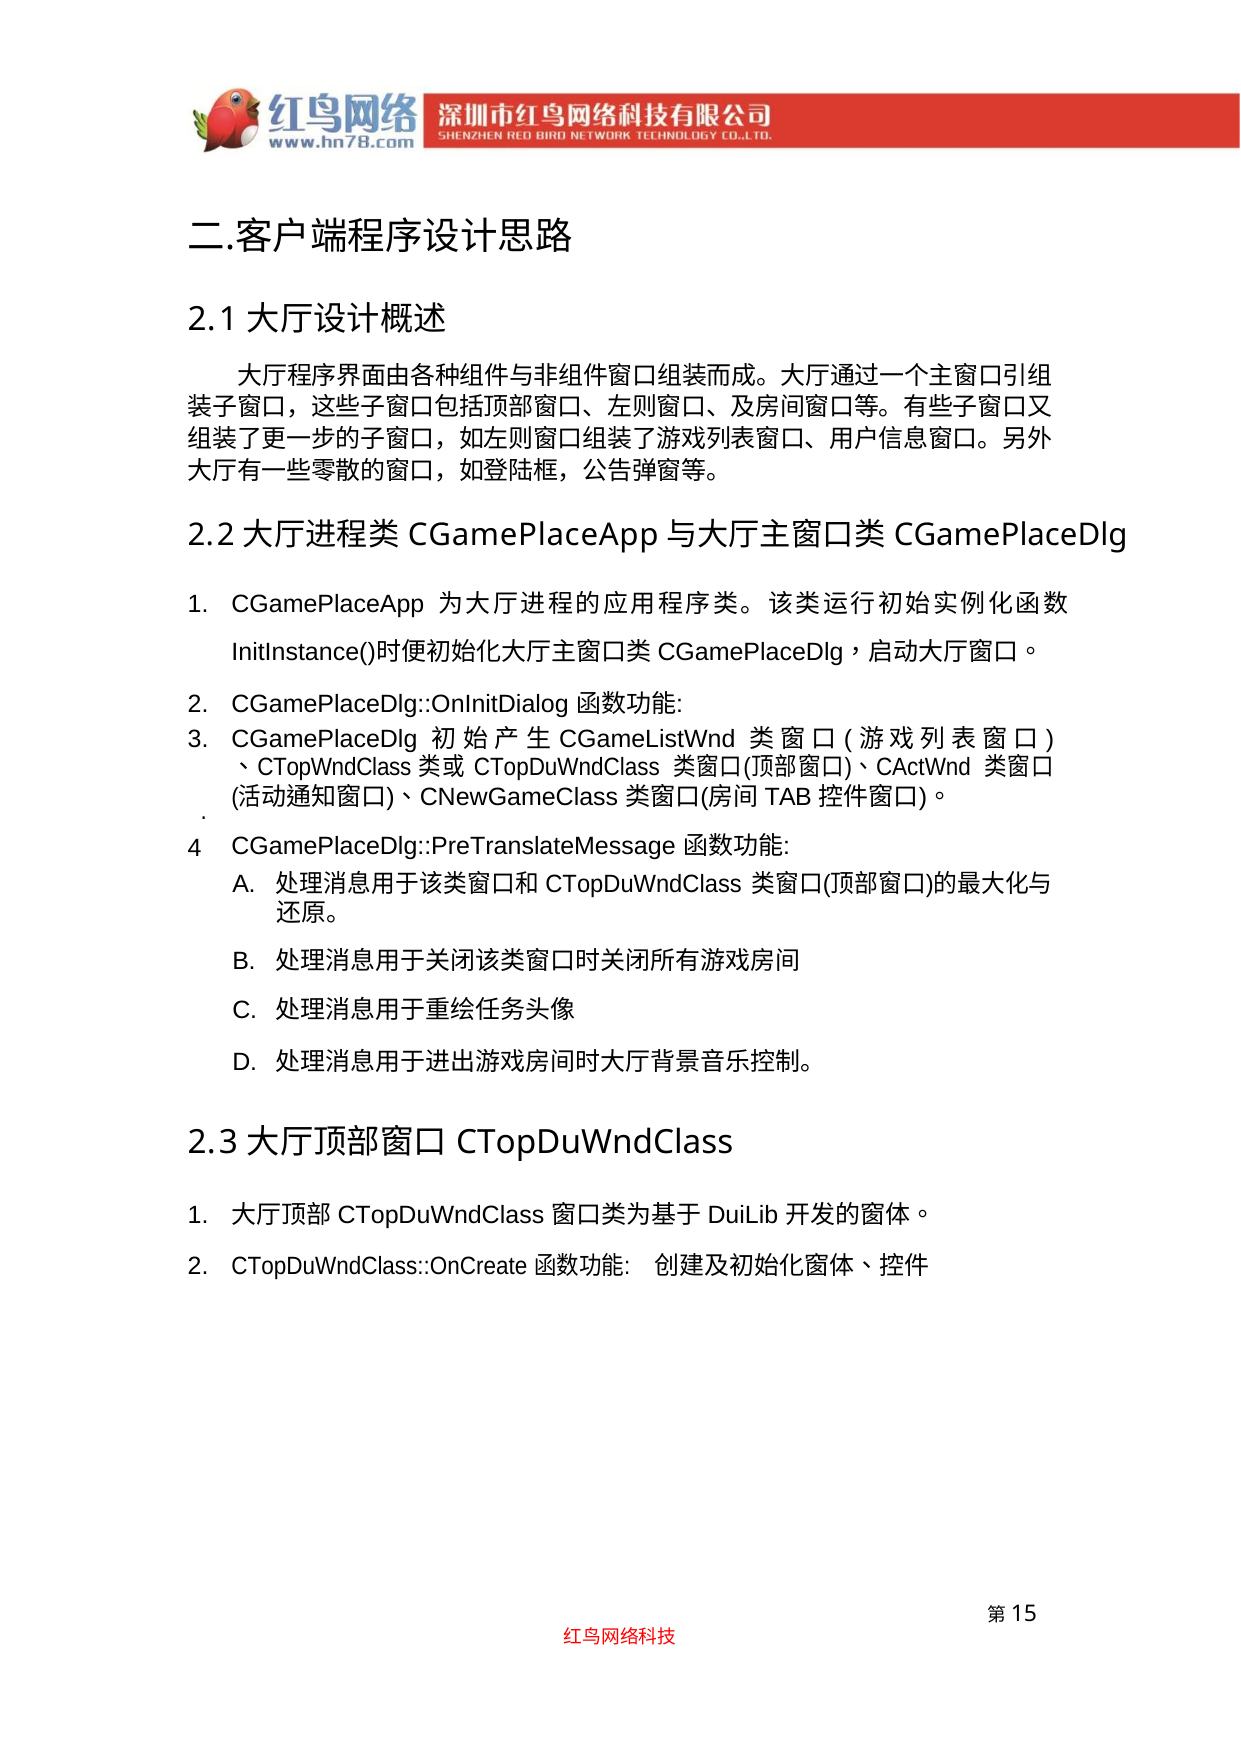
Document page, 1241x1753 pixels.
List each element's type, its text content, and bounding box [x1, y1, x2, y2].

text 大厅程序界面由各种组件与非组件窗口组装而成。大厅通过一个主窗口引组装子窗口，这些子窗口包括顶部窗口、左则窗口、及房间窗口等。有些子窗口又组装了更一步的子窗口，如左则窗口组装了游戏列表窗口、用户信息窗口。另外大厅有一些零散的窗口，如登陆框，公告弹窗等。 [187, 359, 1053, 487]
text InitInstance()时便初始化大厅主窗口类 CGamePlaceDlg，启动大厅窗口。 [231, 622, 1240, 671]
text 4 CGamePlaceDlg::PreTranslateMessage 函数功能: [187, 821, 1240, 863]
list CGamePlaceDlg::OnInitDialog 函数功能: [187, 671, 1240, 723]
list CTopDuWndClass::OnCreate 函数功能: 创建及初始化窗体、控件 [187, 1234, 1240, 1284]
list 处理消息用于进出游戏房间时大厅背景音乐控制。 [232, 1028, 1240, 1081]
subtitle 2. 3 大厅顶部窗口 CTopDuWndClass [187, 1106, 1240, 1166]
list 大厅顶部 CTopDuWndClass 窗口类为基于 DuiLib 开发的窗体。 [187, 1183, 1240, 1234]
list 处理消息用于该类窗口和 CTopDuWndClass 类窗口(顶部窗口)的最大化与还原。 [232, 867, 1054, 929]
picture [187, 86, 1240, 156]
subtitle 2. 2 大厅进程类 CGamePlaceApp与大厅主窗口类 CGamePlaceDlg [187, 512, 1240, 554]
text 二.客户端程序设计思路 [187, 206, 1240, 260]
subtitle 2. 1 大厅设计概述 [187, 292, 1240, 340]
list 处理消息用于关闭该类窗口时关闭所有游戏房间 [232, 931, 1240, 979]
list 处理消息用于重绘任务头像 [232, 979, 1240, 1028]
list CGamePlaceApp 为大厅进程的应用程序类。该类运行初始实例化函数 [187, 573, 1240, 622]
list CGamePlaceDlg 初 始 产 生 CGameListWnd 类 窗 口 ( 游 戏 列 表 窗 口 ) 、CTopWndClass 类或 CTopDuWndClass 类窗口(顶部窗口)、CActWnd 类窗口(活动通知窗口)、CNewGameClass 类窗口(房间 TAB 控件窗口)。 [187, 723, 1054, 813]
